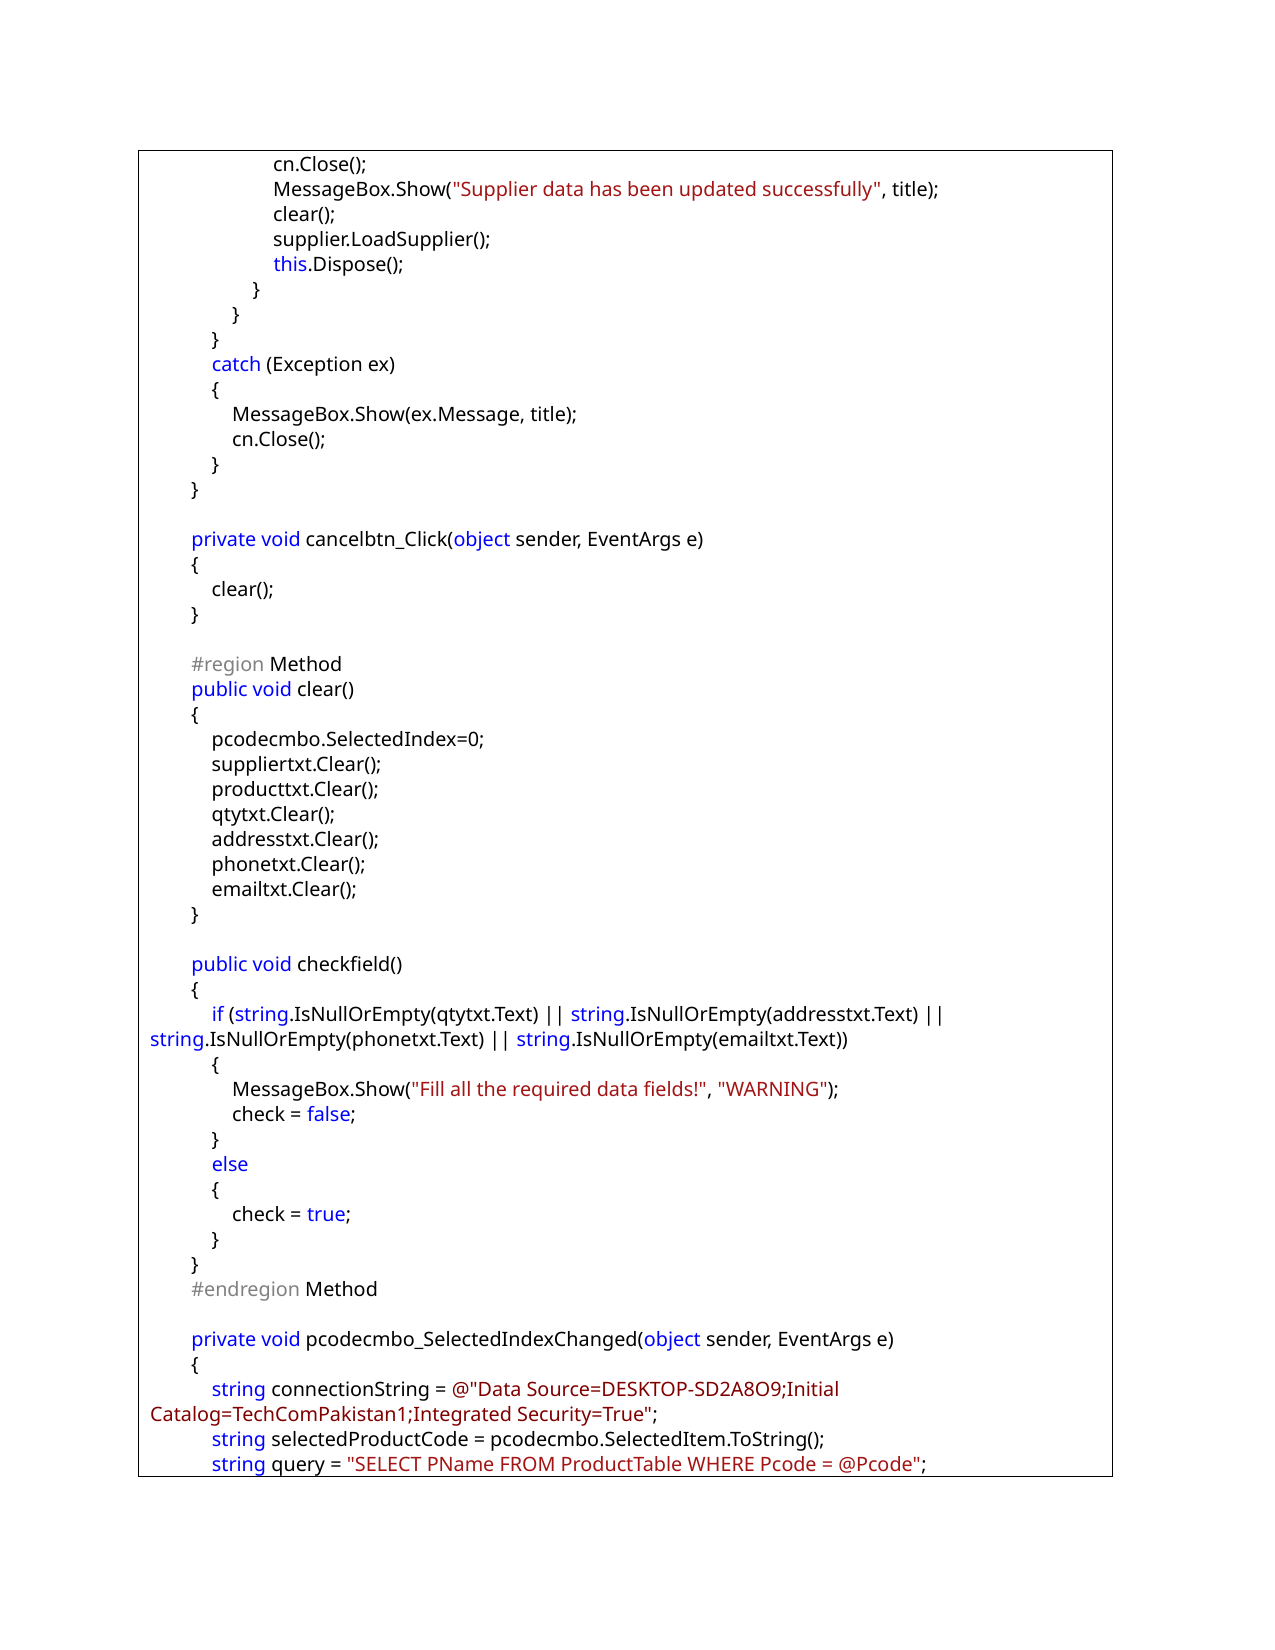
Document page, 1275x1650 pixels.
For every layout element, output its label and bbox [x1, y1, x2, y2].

table_header [139, 151, 1112, 1476]
